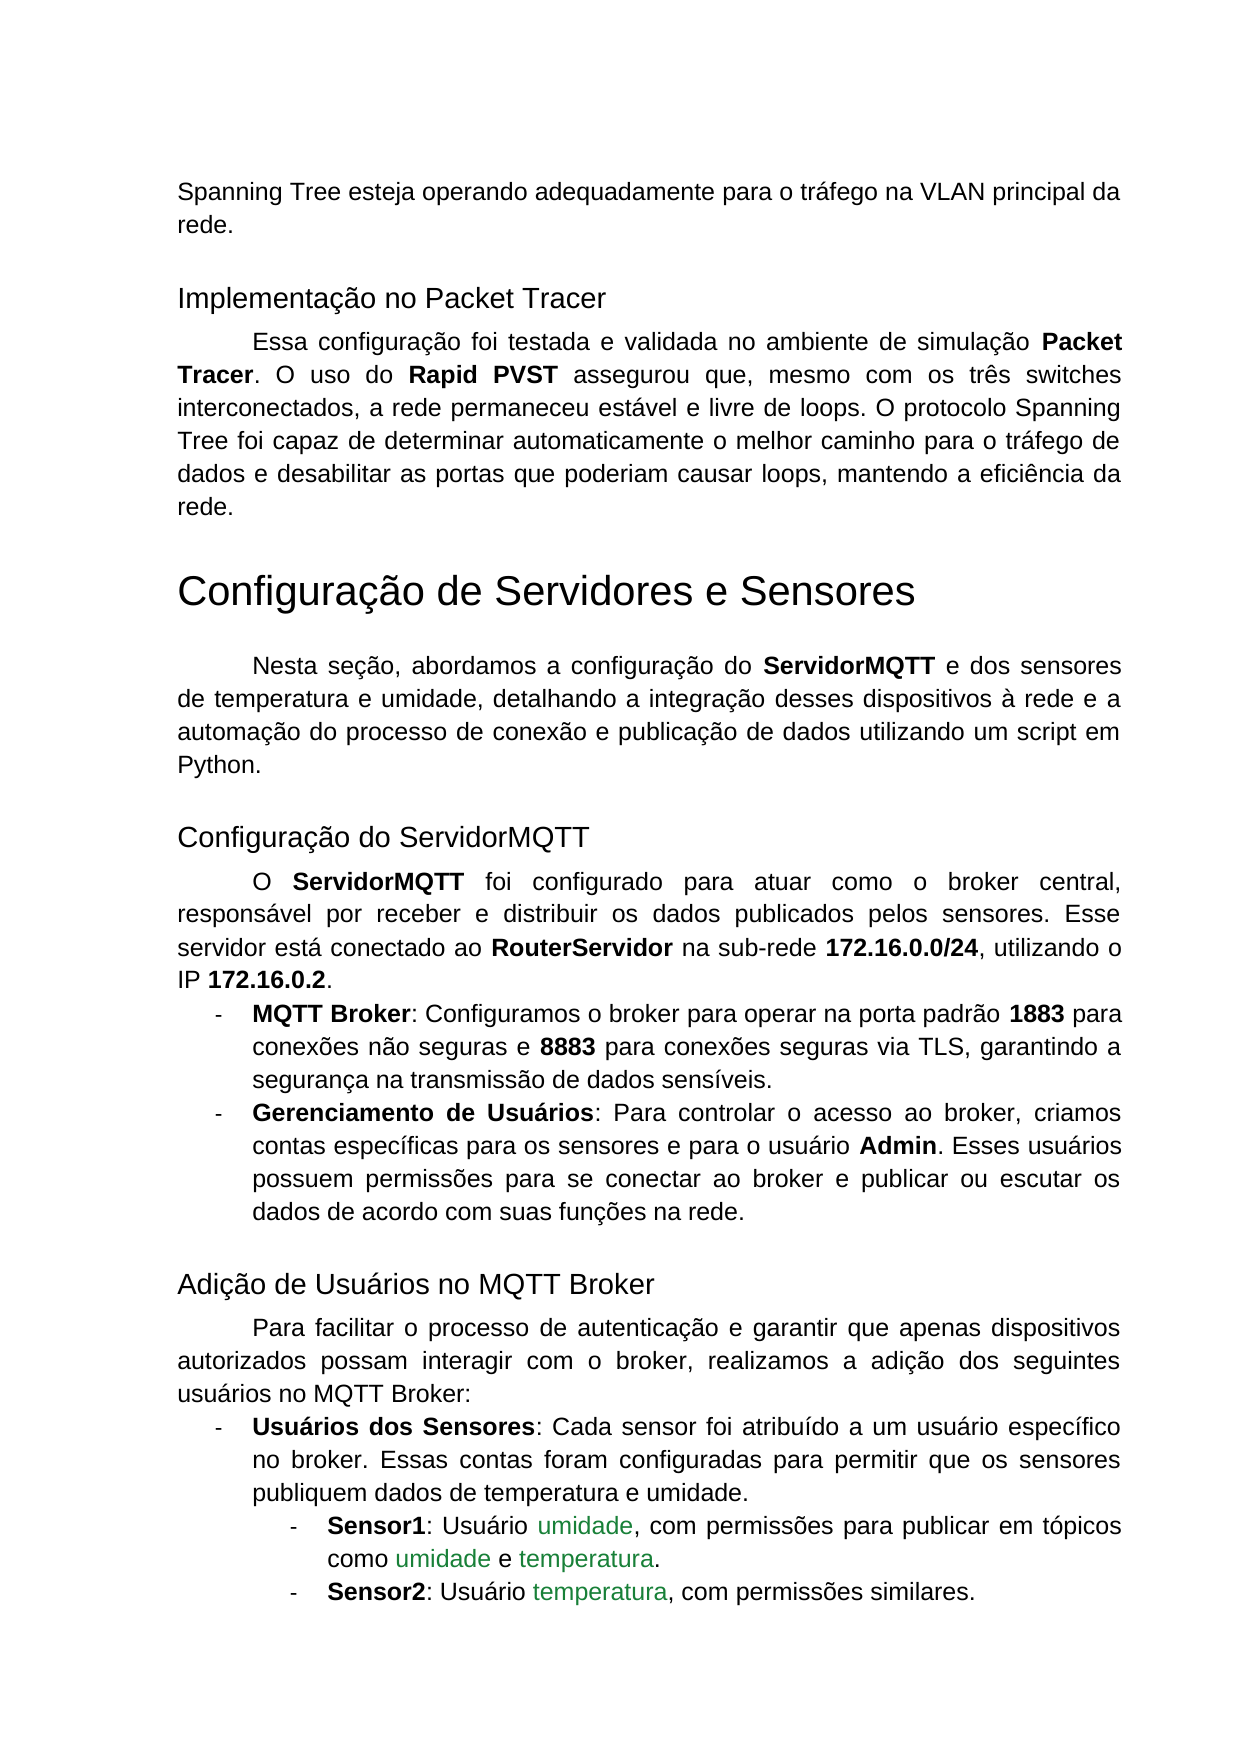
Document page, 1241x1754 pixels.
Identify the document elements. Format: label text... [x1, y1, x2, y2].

subtitle Configuração de Servidores e Sensores [177, 566, 1122, 614]
subtitle Implementação no Packet Tracer [177, 281, 1122, 314]
text Para facilitar o processo de autenticação e garantir que apenas dispositivos autorizados possam interagir com o broker, realizamos a adição dos seguintes usuários no MQTT Broker: [177, 1313, 1122, 1408]
list Sensor1: Usuário umidade, com permissões para publicar em tópicos como umidade e temperatura. [289, 1511, 1122, 1573]
list MQTT Broker: Configuramos o broker para operar na porta padrão 1883 para conexões não seguras e 8883 para conexões seguras via TLS, garantindo a segurança na transmissão de dados sensíveis. [214, 998, 1122, 1093]
text Essa configuração foi testada e validada no ambiente de simulação Packet Tracer. O uso do Rapid PVST assegurou que, mesmo com os três switches interconectados, a rede permaneceu estável e livre de loops. O protocolo Spanning Tree foi capaz de determinar automaticamente o melhor caminho para o tráfego de dados e desabilitar as portas que poderiam causar loops, mantendo a eficiência da rede. [177, 327, 1122, 521]
subtitle Configuração do ServidorMQTT [177, 820, 1122, 854]
list Usuários dos Sensores: Cada sensor foi atribuído a um usuário específico no broker. Essas contas foram configuradas para permitir que os sensores publiquem dados de temperatura e umidade. [214, 1412, 1122, 1507]
list Gerenciamento de Usuários: Para controlar o acesso ao broker, criamos contas específicas para os sensores e para o usuário Admin. Esses usuários possuem permissões para se conectar ao broker e publicar ou escutar os dados de acordo com suas funções na rede. [214, 1098, 1122, 1225]
text Nesta seção, abordamos a configuração do ServidorMQTT e dos sensores de temperatura e umidade, detalhando a integração desses dispositivos à rede e a automação do processo de conexão e publicação de dados utilizando um script em Python. [177, 651, 1122, 779]
text O ServidorMQTT foi configurado para atuar como o broker central, responsável por receber e distribuir os dados publicados pelos sensores. Esse servidor está conectado ao RouterServidor na sub-rede 172.16.0.0/24, utilizando o IP 172.16.0.2. [177, 866, 1122, 994]
list Sensor2: Usuário temperatura, com permissões similares. [289, 1577, 1122, 1606]
subtitle Adição de Usuários no MQTT Broker [177, 1267, 1122, 1301]
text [177, 177, 1122, 239]
